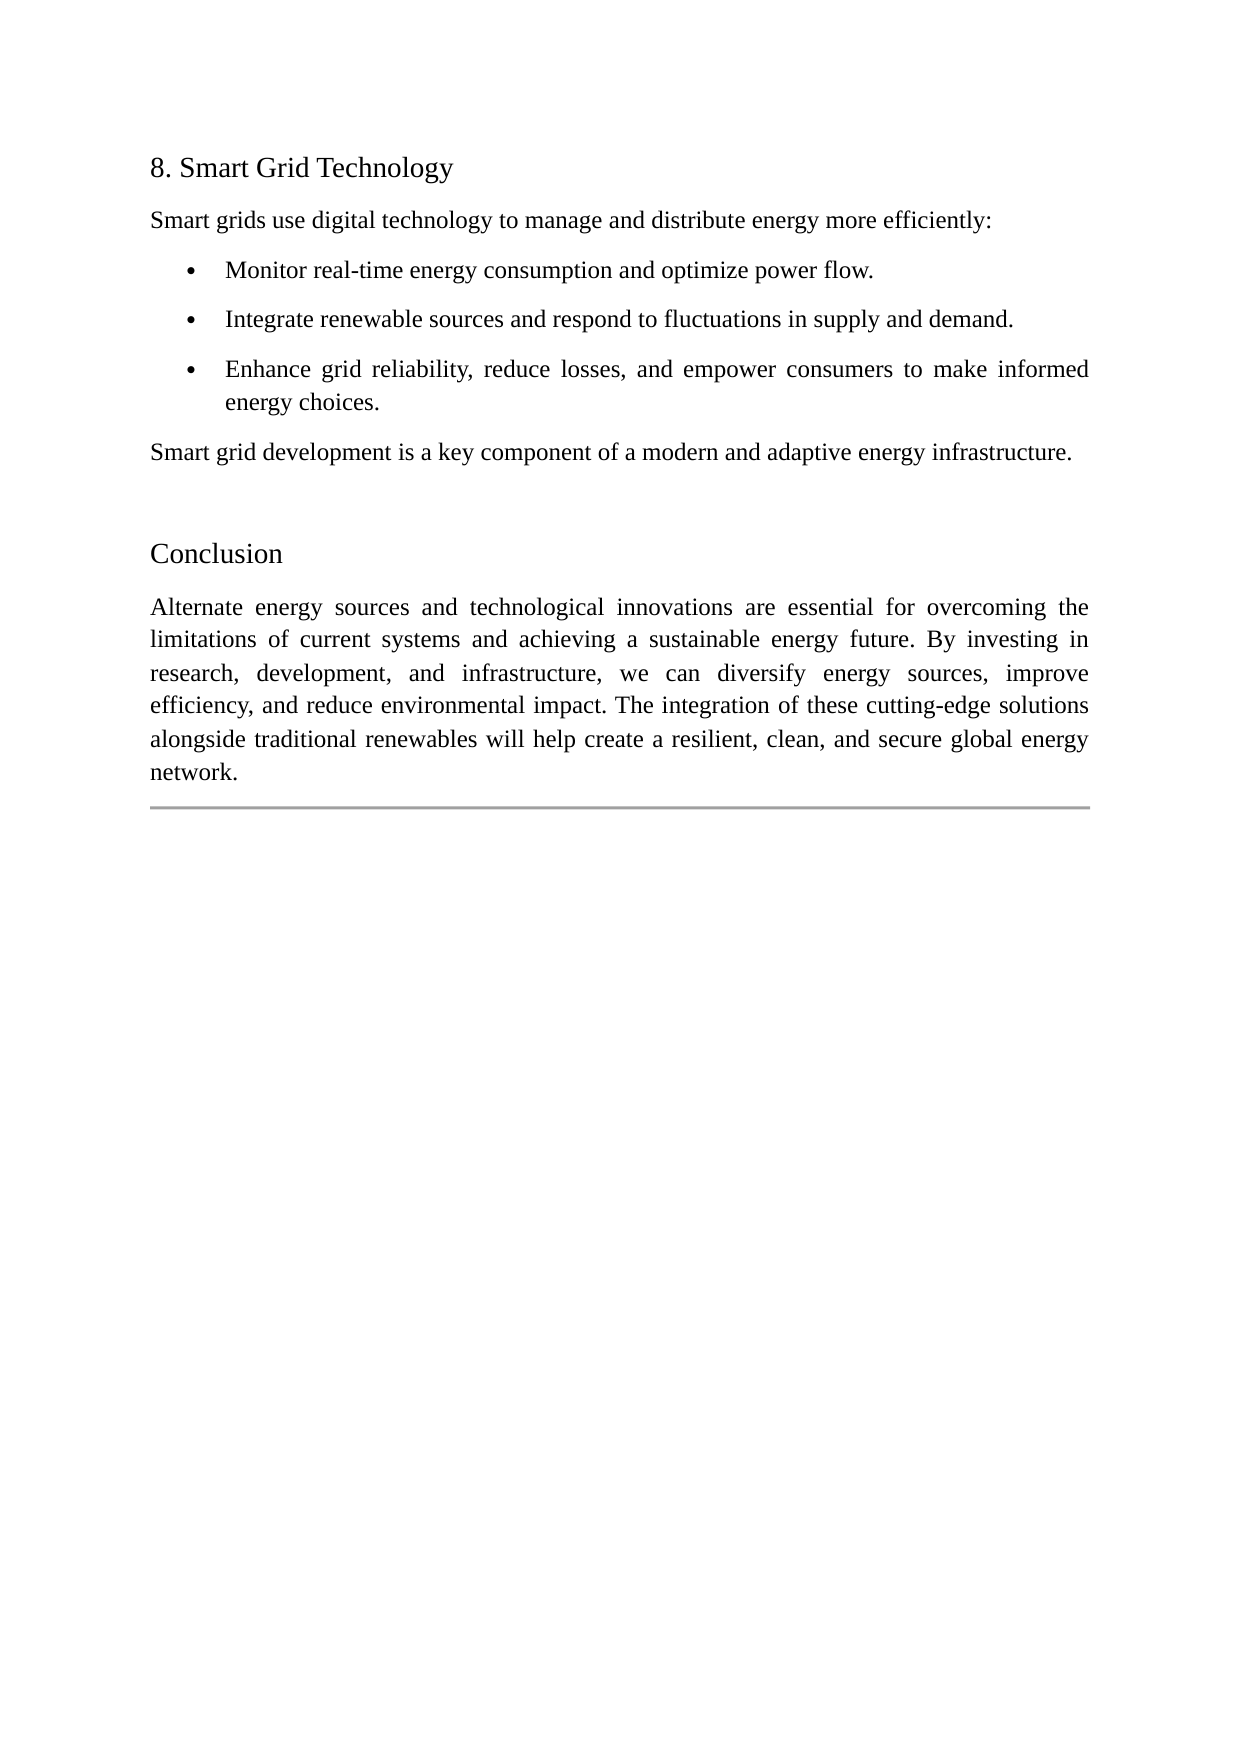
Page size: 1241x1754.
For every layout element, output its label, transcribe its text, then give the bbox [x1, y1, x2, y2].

list Enhance grid reliability, reduce losses, and empower consumers to make informed energy choices. [187, 354, 1090, 416]
list Monitor real-time energy consumption and optimize power flow. [187, 255, 1090, 284]
text Alternate energy sources and technological innovations are essential for overcoming the limitations of current systems and achieving a sustainable energy future. By investing in research, development, and infrastructure, we can diversify energy sources, improve efficiency, and reduce environmental impact. The integration of these cutting-edge solutions alongside traditional renewables will help create a resilient, clean, and secure global energy network. [150, 592, 1090, 785]
text Smart grids use digital technology to manage and distribute energy more efficiently: [150, 205, 1090, 234]
list Integrate renewable sources and respond to fluctuations in supply and demand. [187, 304, 1090, 333]
text 8. Smart Grid Technology [150, 150, 1090, 183]
text Smart grid development is a key component of a modern and adaptive energy infrastructure. [150, 437, 1090, 466]
text Conclusion [150, 536, 1090, 570]
